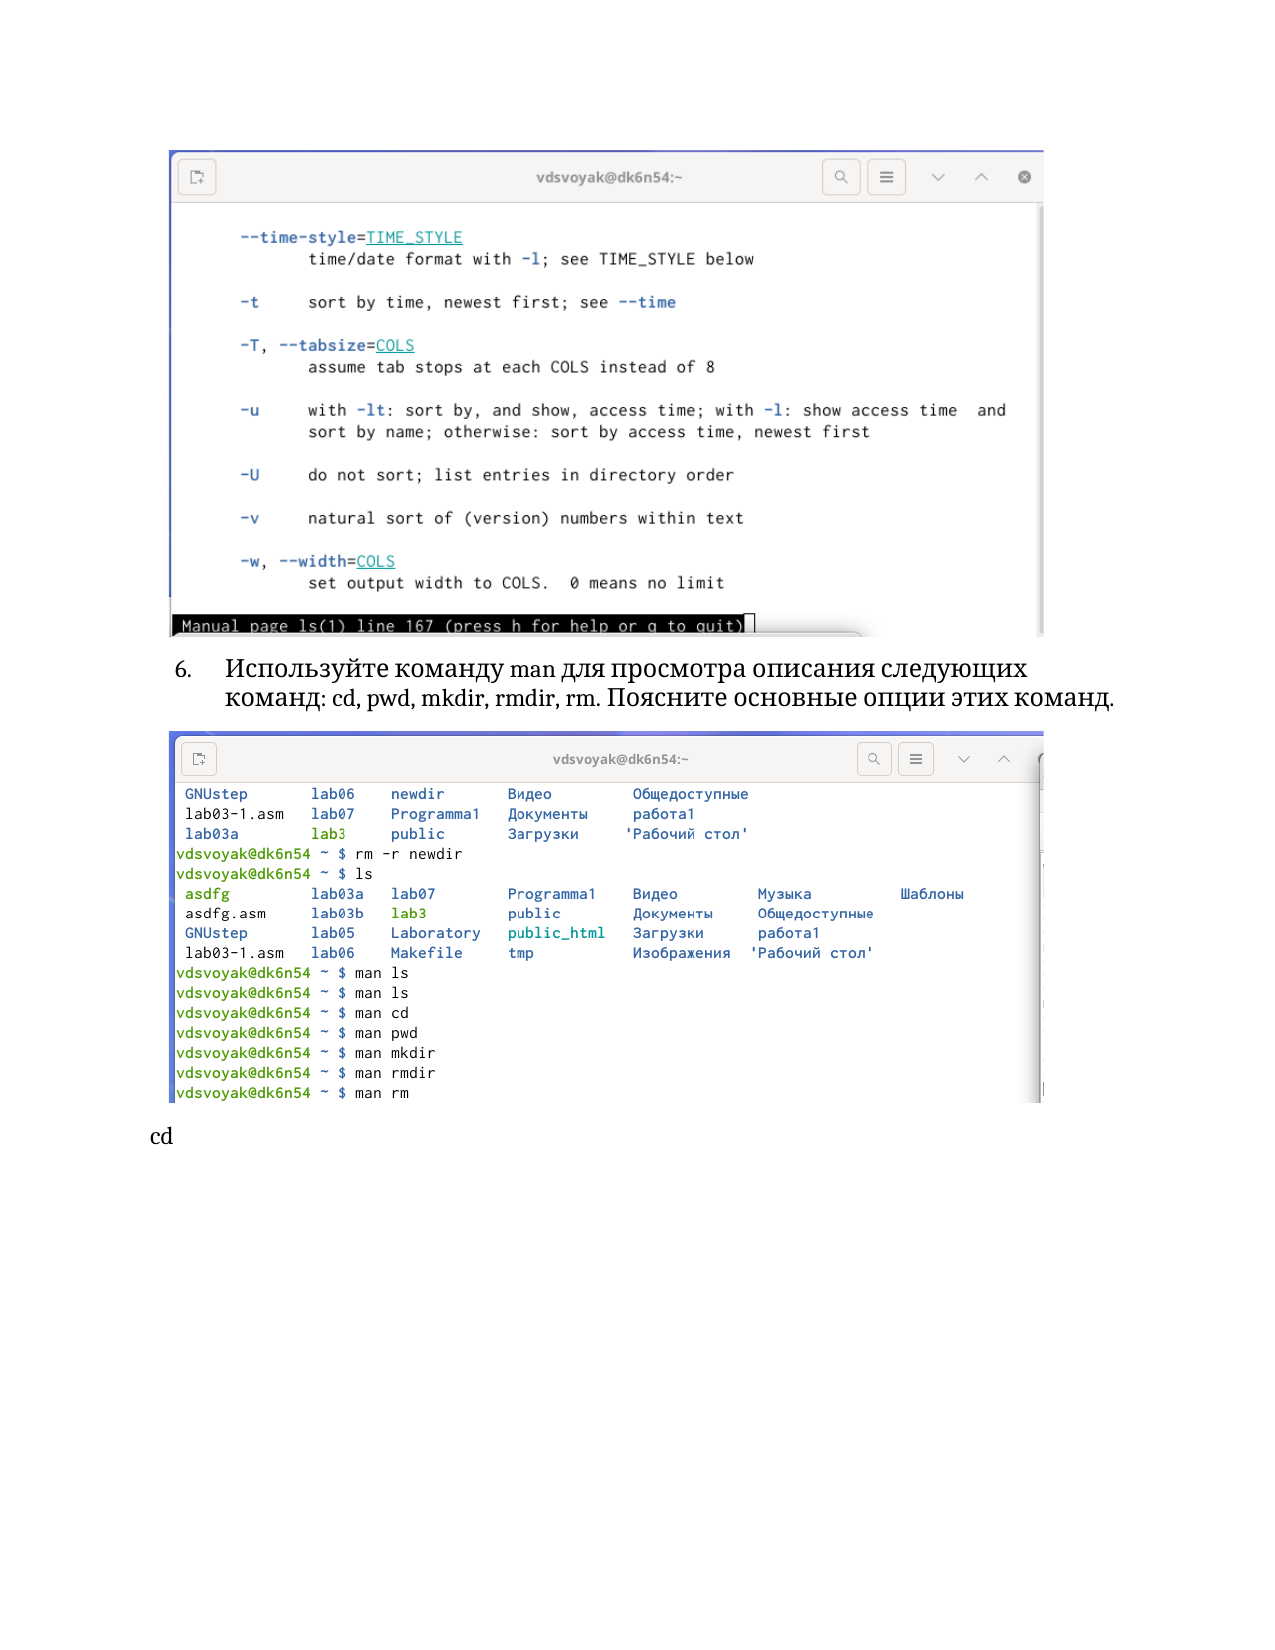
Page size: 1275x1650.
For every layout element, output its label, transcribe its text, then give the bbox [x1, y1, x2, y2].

list Используйте команду man для просмотра описания следующих команд: cd, pwd, mkdir, rmdir, rm. Поясните основные опции этих команд. [175, 655, 1125, 713]
picture [168, 150, 1044, 637]
picture [168, 731, 1044, 1103]
text cd [150, 1122, 1125, 1150]
